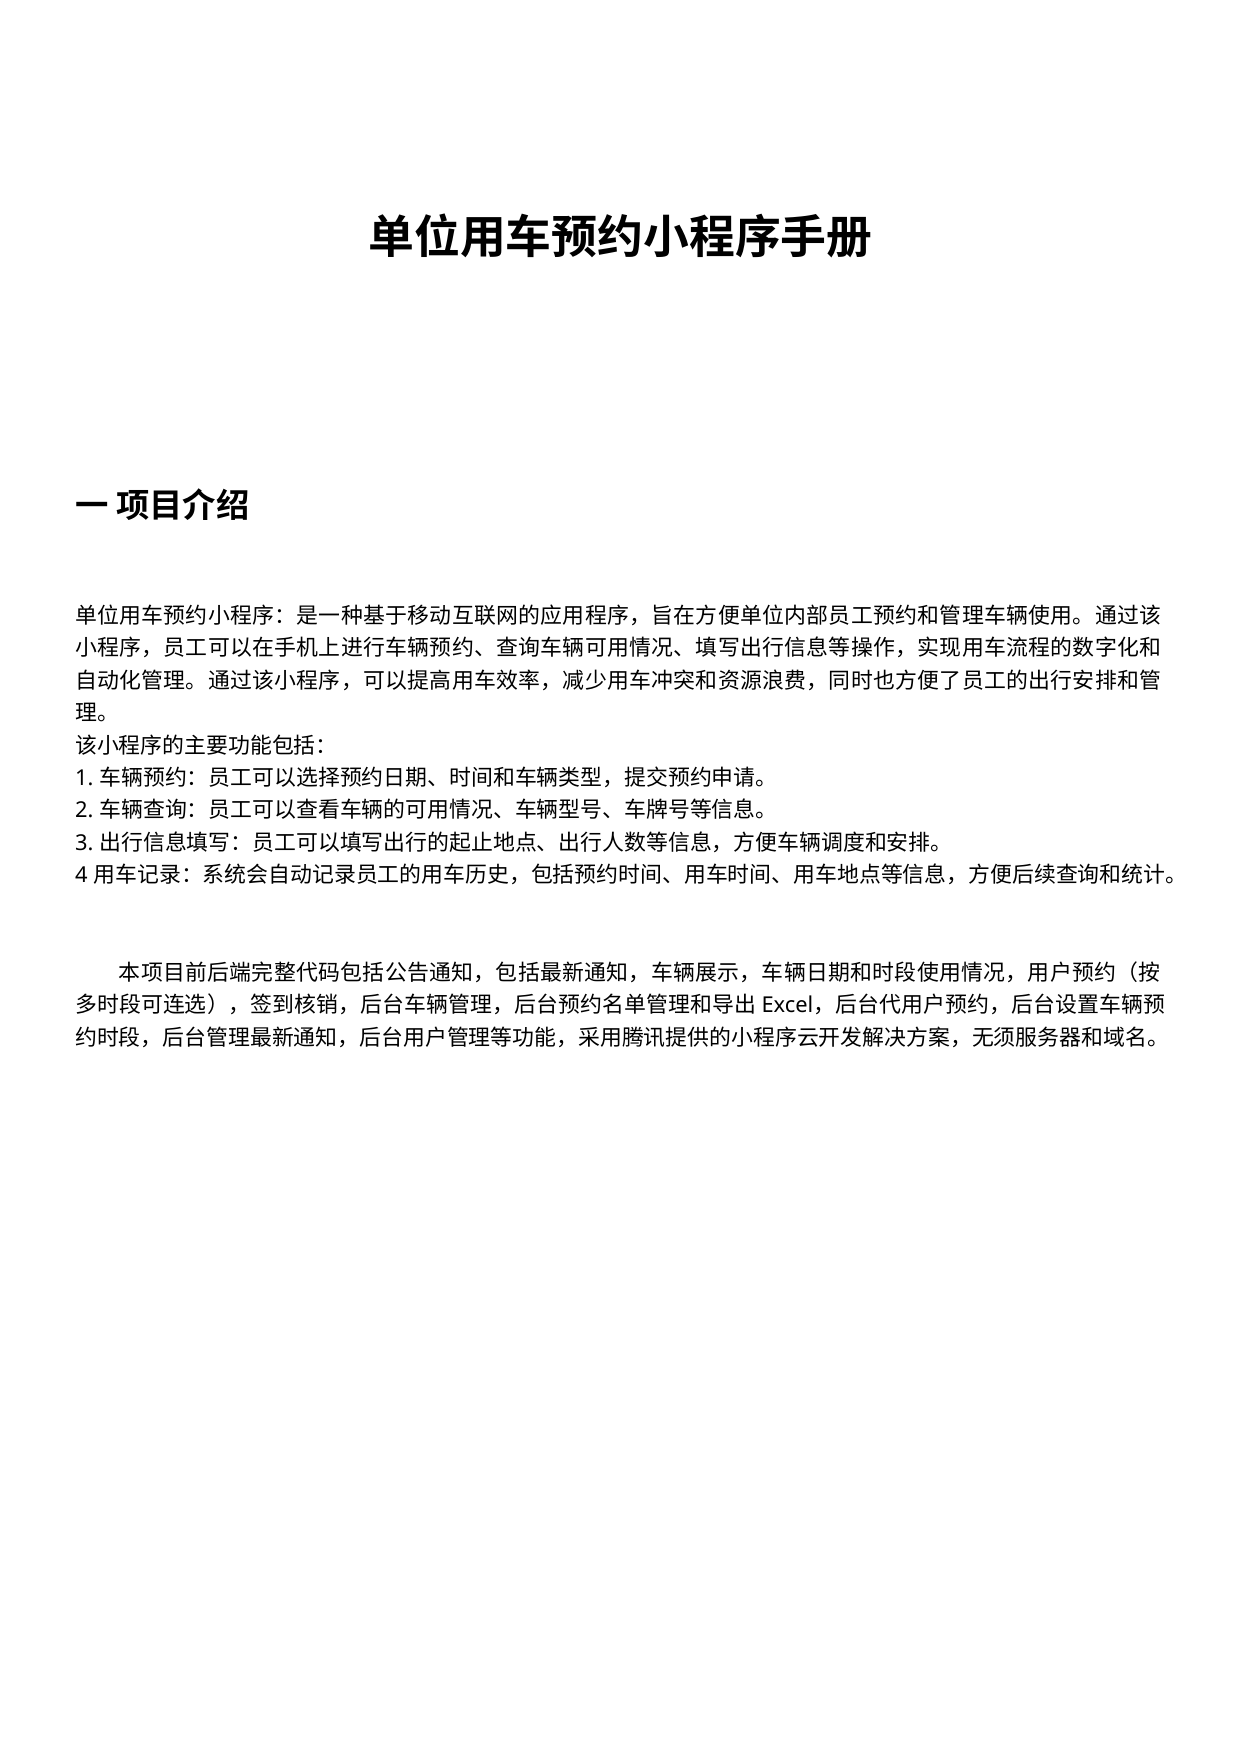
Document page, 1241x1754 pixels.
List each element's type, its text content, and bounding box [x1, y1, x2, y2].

text 本项目前后端完整代码包括公告通知，包括最新通知，车辆展示，车辆日期和时段使用情况，用户预约（按多时段可连选），签到核销，后台车辆管理，后台预约名单管理和导出Excel，后台代用户预约，后台设置车辆预约时段，后台管理最新通知，后台用户管理等功能，采用腾讯提供的小程序云开发解决方案，无须服务器和域名。 [75, 955, 1165, 1052]
text 2. 车辆查询：员工可以查看车辆的可用情况、车辆型号、车牌号等信息。 [75, 792, 1165, 825]
text 4 用车记录：系统会自动记录员工的用车历史，包括预约时间、用车时间、用车地点等信息，方便后续查询和统计。 [75, 857, 1165, 922]
text 该小程序的主要功能包括： [75, 727, 1165, 760]
text 3. 出行信息填写：员工可以填写出行的起止地点、出行人数等信息，方便车辆调度和安排。 [75, 825, 1165, 857]
subtitle 一 项目介绍 [75, 470, 1165, 535]
text 单位用车预约小程序：是一种基于移动互联网的应用程序，旨在方便单位内部员工预约和管理车辆使用。通过该小程序，员工可以在手机上进行车辆预约、查询车辆可用情况、填写出行信息等操作，实现用车流程的数字化和自动化管理。通过该小程序，可以提高用车效率，减少用车冲突和资源浪费，同时也方便了员工的出行安排和管理。 [75, 597, 1165, 727]
subtitle 单位用车预约小程序手册 [75, 185, 1165, 282]
text 1. 车辆预约：员工可以选择预约日期、时间和车辆类型，提交预约申请。 [75, 760, 1165, 792]
